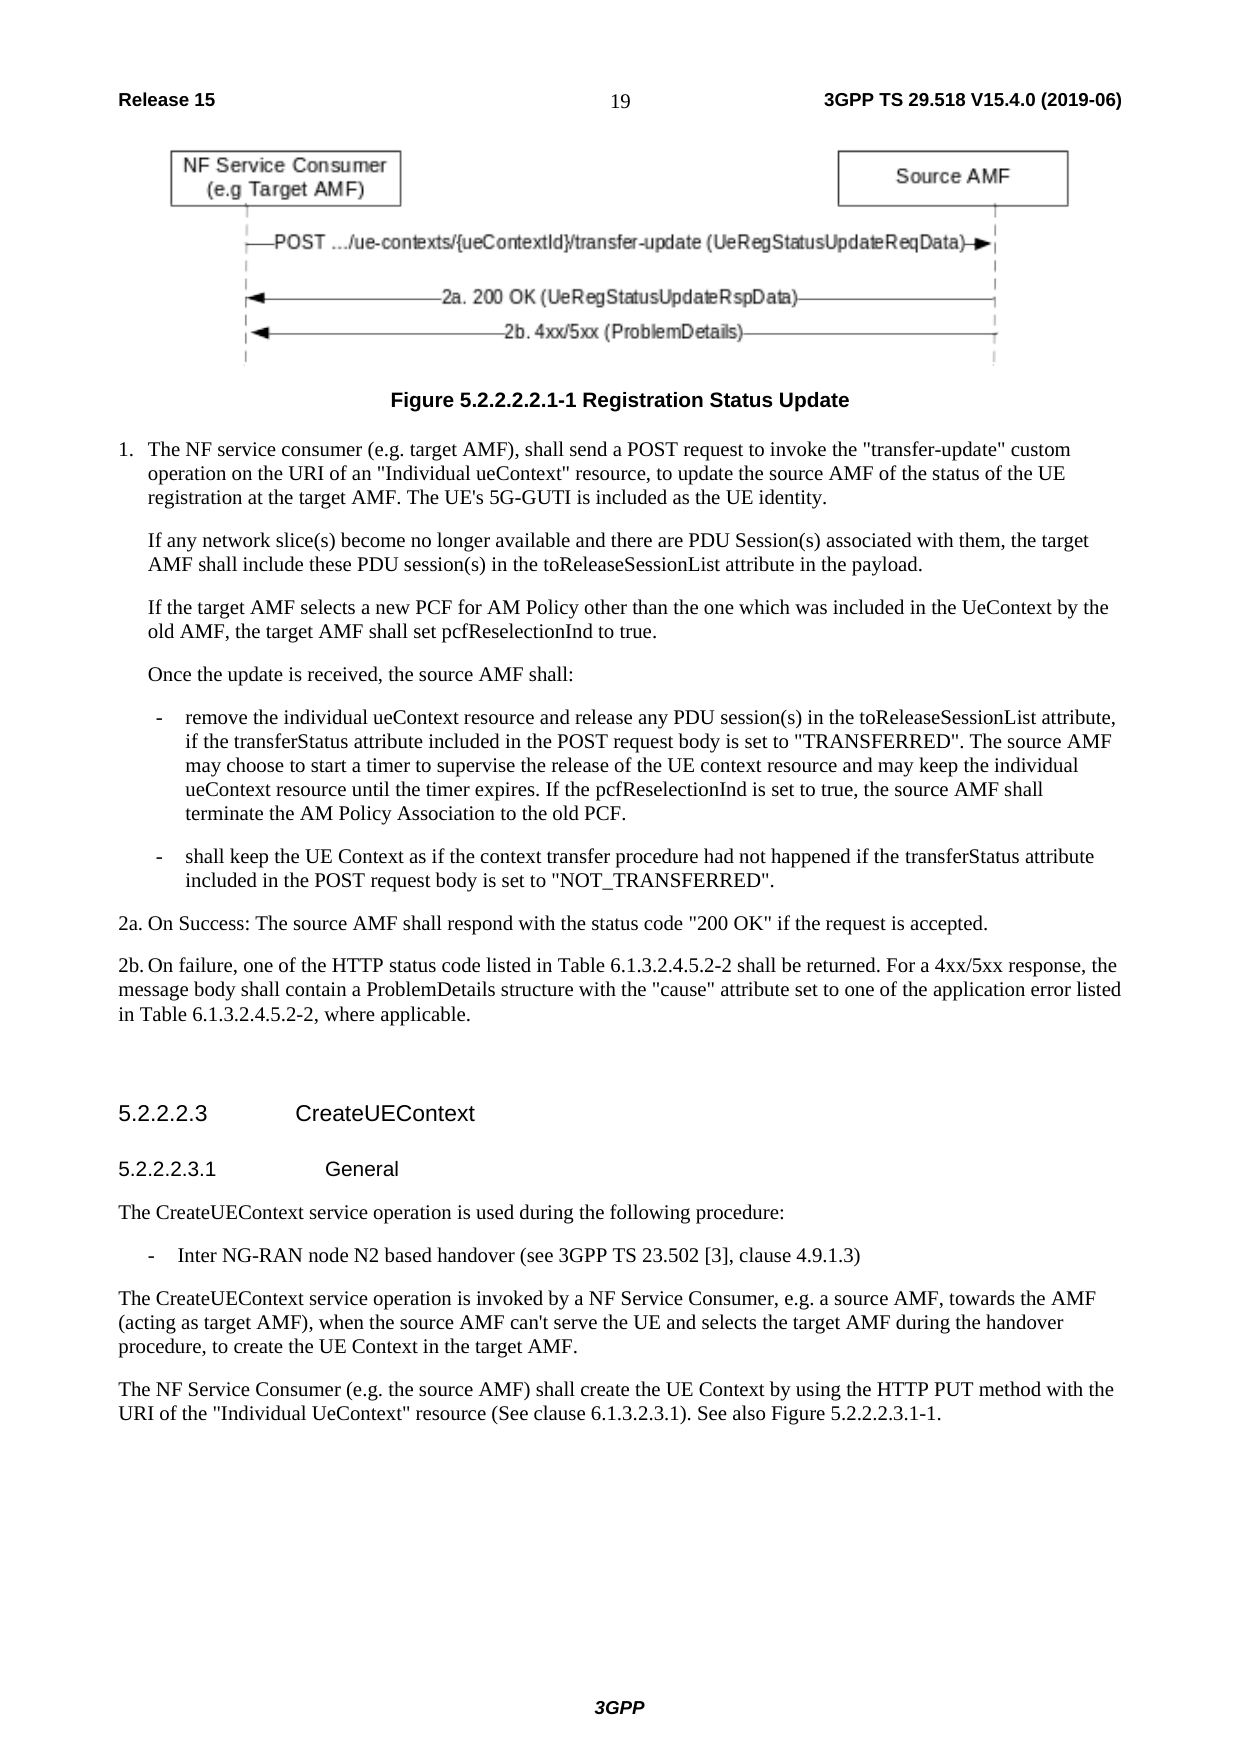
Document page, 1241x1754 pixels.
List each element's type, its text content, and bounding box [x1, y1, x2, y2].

text 2b. On failure, one of the HTTP status code listed in Table 6.1.3.2.4.5.2-2 shall be returned. For a 4xx/5xx response, the message body shall contain a ProblemDetails structure with the "cause" attribute set to one of the application error listed in Table 6.1.3.2.4.5.2-2, where applicable. [118, 953, 1122, 1026]
text 2a. On Success: The source AMF shall respond with the status code "200 OK" if the request is accepted. [118, 911, 1122, 934]
text - Inter NG-RAN node N2 based handover (see 3GPP TS 23.502 [3], clause 4.9.1.3) [148, 1243, 1122, 1267]
text If any network slice(s) become no longer available and there are PDU Session(s) associated with them, the target AMF shall include these PDU session(s) in the toReleaseSessionList attribute in the payload. [148, 528, 1122, 576]
text - remove the individual ueContext resource and release any PDU session(s) in the toReleaseSessionList attribute, if the transferStatus attribute included in the POST request body is set to "TRANSFERRED". The source AMF may choose to start a timer to supervise the release of the UE context resource and may keep the individual ueContext resource until the timer expires. If the pcfReselectionInd is set to true, the source AMF shall terminate the AM Policy Association to the old PCF. [156, 704, 1122, 825]
text - shall keep the UE Context as if the context transfer procedure had not happened if the transferStatus attribute included in the POST request body is set to "NOT_TRANSFERRED". [156, 844, 1122, 892]
text If the target AMF selects a new PCF for AM Policy other than the one which was included in the UeContext by the old AMF, the target AMF shall set pcfReselectionInd to true. [148, 595, 1122, 643]
text Once the update is received, the source AMF shall: [148, 662, 1122, 686]
subtitle 5.2.2.2.3.1 General [118, 1157, 1122, 1181]
text Figure 5.2.2.2.2.1-1 Registration Status Update [118, 388, 1122, 412]
text The CreateUEContext service operation is used during the following procedure: [118, 1200, 1122, 1224]
text The CreateUEContext service operation is invoked by a NF Service Consumer, e.g. a source AMF, towards the AMF (acting as target AMF), when the source AMF can't serve the UE and selects the target AMF during the handover procedure, to create the UE Context in the target AMF. [118, 1286, 1122, 1358]
text 1. The NF service consumer (e.g. target AMF), shall send a POST request to invoke the "transfer-update" custom operation on the URI of an "Individual ueContext" resource, to update the source AMF of the status of the UE registration at the target AMF. The UE's 5G-GUTI is included as the UE identity. [118, 437, 1122, 509]
text The NF Service Consumer (e.g. the source AMF) shall create the UE Context by using the HTTP PUT method with the URI of the "Individual UeContext" resource (See clause 6.1.3.2.3.1). See also Figure 5.2.2.2.3.1-1. [118, 1376, 1122, 1424]
subtitle 5.2.2.2.3 CreateUEContext [118, 1099, 1122, 1126]
